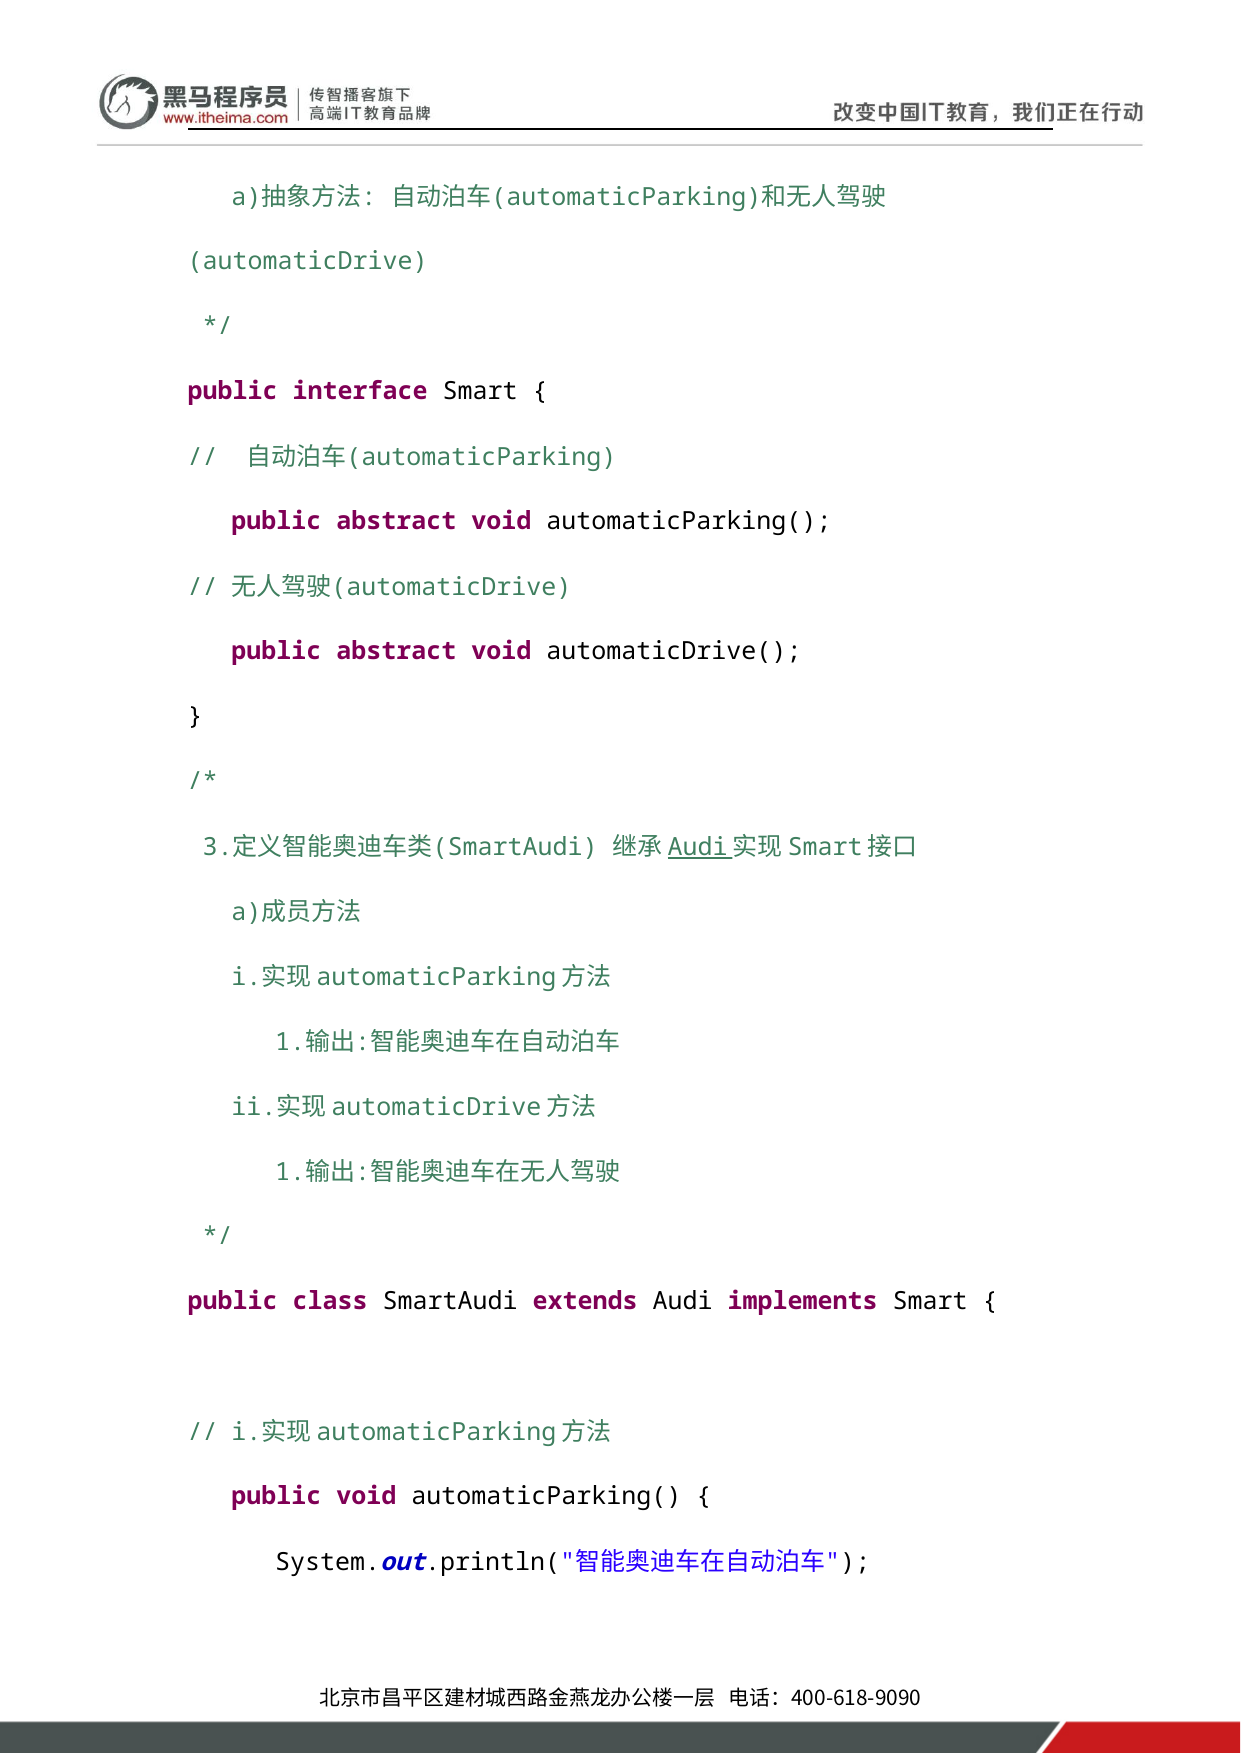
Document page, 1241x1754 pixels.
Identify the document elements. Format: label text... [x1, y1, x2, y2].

text 3.定义智能奥迪车类(SmartAudi) 继承Audi实现Smart接口 [187, 812, 1053, 877]
text public abstract void automaticParking(); [187, 487, 1053, 552]
text ii.实现automaticDrive方法 [187, 1072, 1053, 1137]
text System.out.println("智能奥迪车在自动泊车"); [187, 1527, 1053, 1592]
text 1.输出:智能奥迪车在自动泊车 [187, 1007, 1053, 1072]
text /* [187, 747, 1053, 812]
text } [187, 682, 1053, 747]
text // 无人驾驶(automaticDrive) [187, 552, 1053, 617]
text 1.输出:智能奥迪车在无人驾驶 [187, 1137, 1053, 1202]
text a)抽象方法: 自动泊车(automaticParking)和无人驾驶(automaticDrive) [187, 162, 1053, 292]
text i.实现automaticParking方法 [187, 942, 1053, 1007]
text */ [187, 292, 1053, 357]
text public interface Smart { [187, 357, 1053, 422]
text // i.实现automaticParking方法 [187, 1397, 1053, 1462]
text */ [187, 1202, 1053, 1267]
text a)成员方法 [187, 877, 1053, 942]
picture [0, 1662, 1241, 1753]
text // 自动泊车(automaticParking) [187, 422, 1053, 487]
text public void automaticParking() { [187, 1462, 1053, 1527]
text public abstract void automaticDrive(); [187, 617, 1053, 682]
picture [0, 3, 1241, 153]
text public class SmartAudi extends Audi implements Smart { [187, 1267, 1053, 1332]
